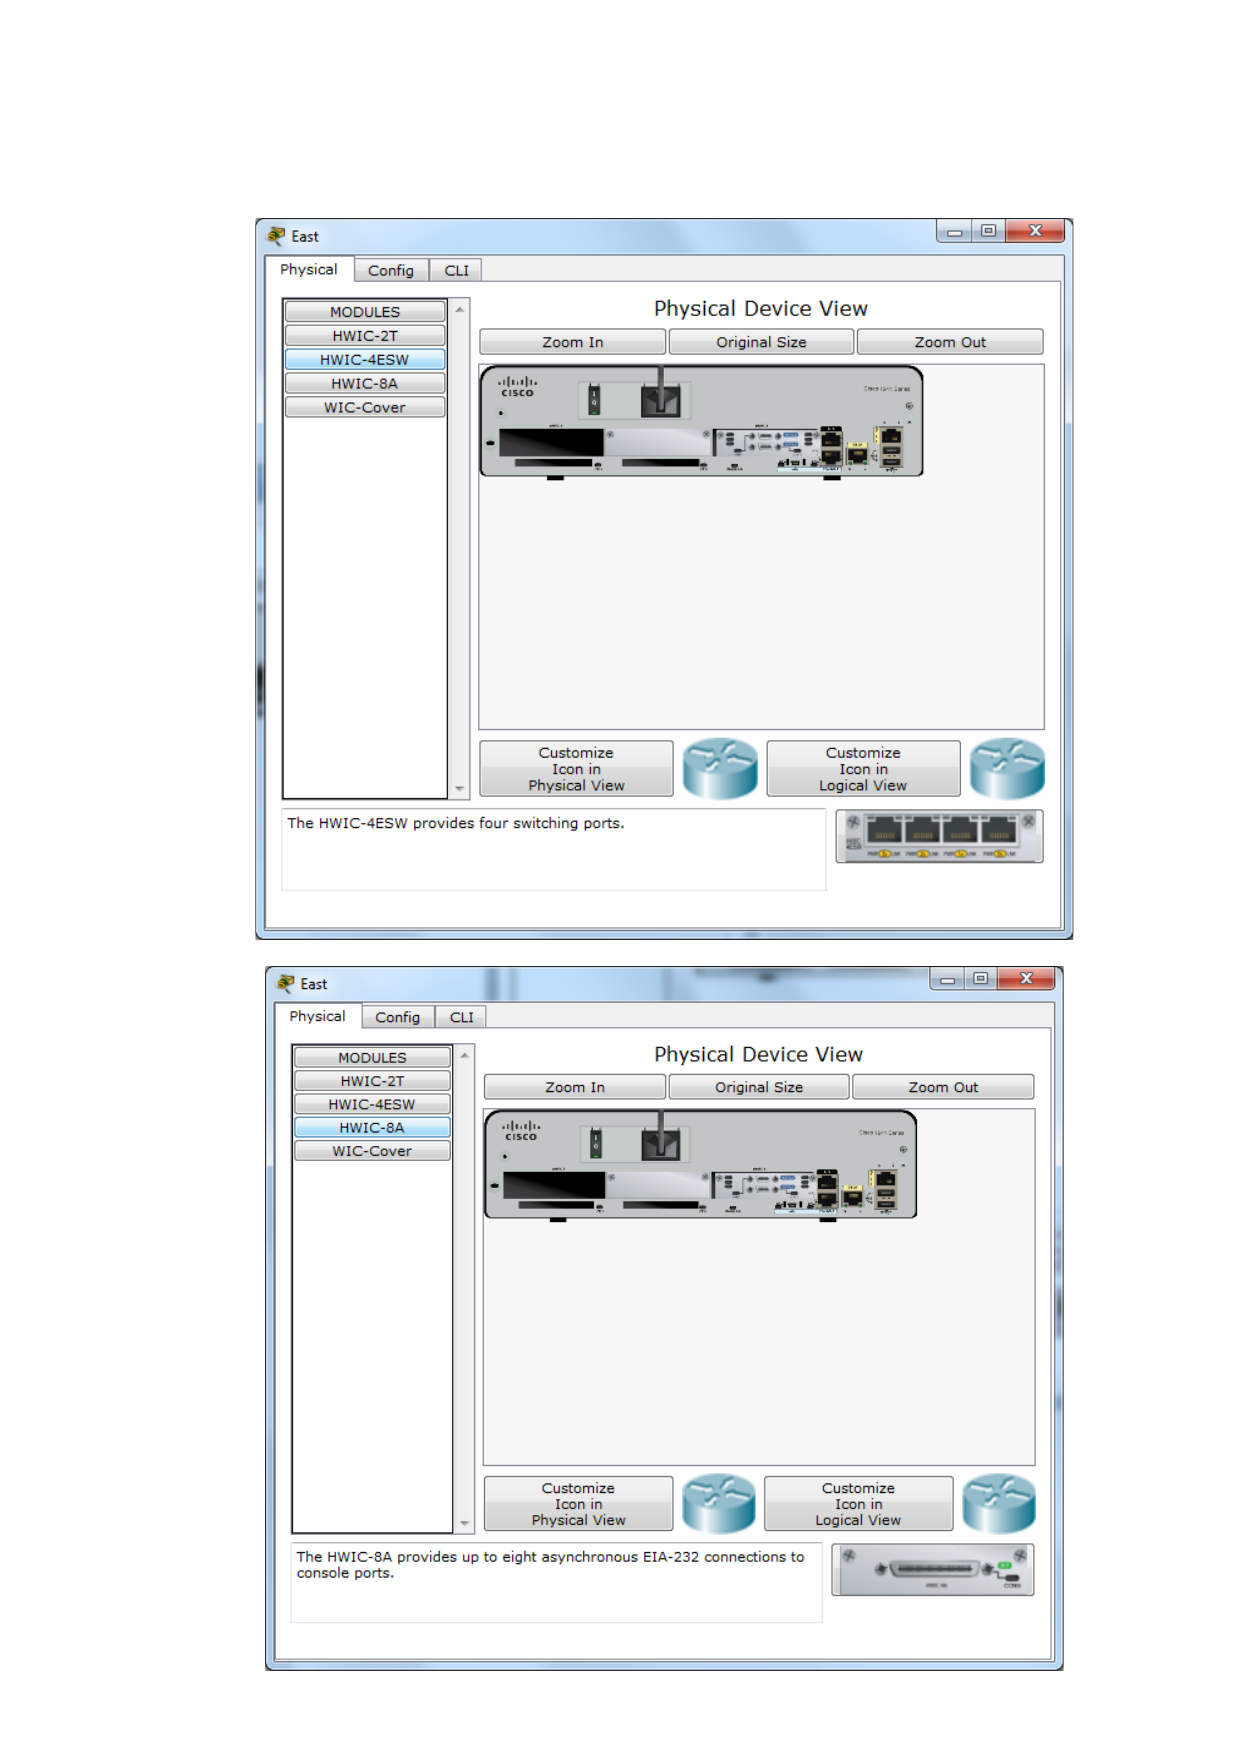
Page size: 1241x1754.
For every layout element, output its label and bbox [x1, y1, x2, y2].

picture [265, 966, 1064, 1671]
picture [255, 218, 1074, 940]
